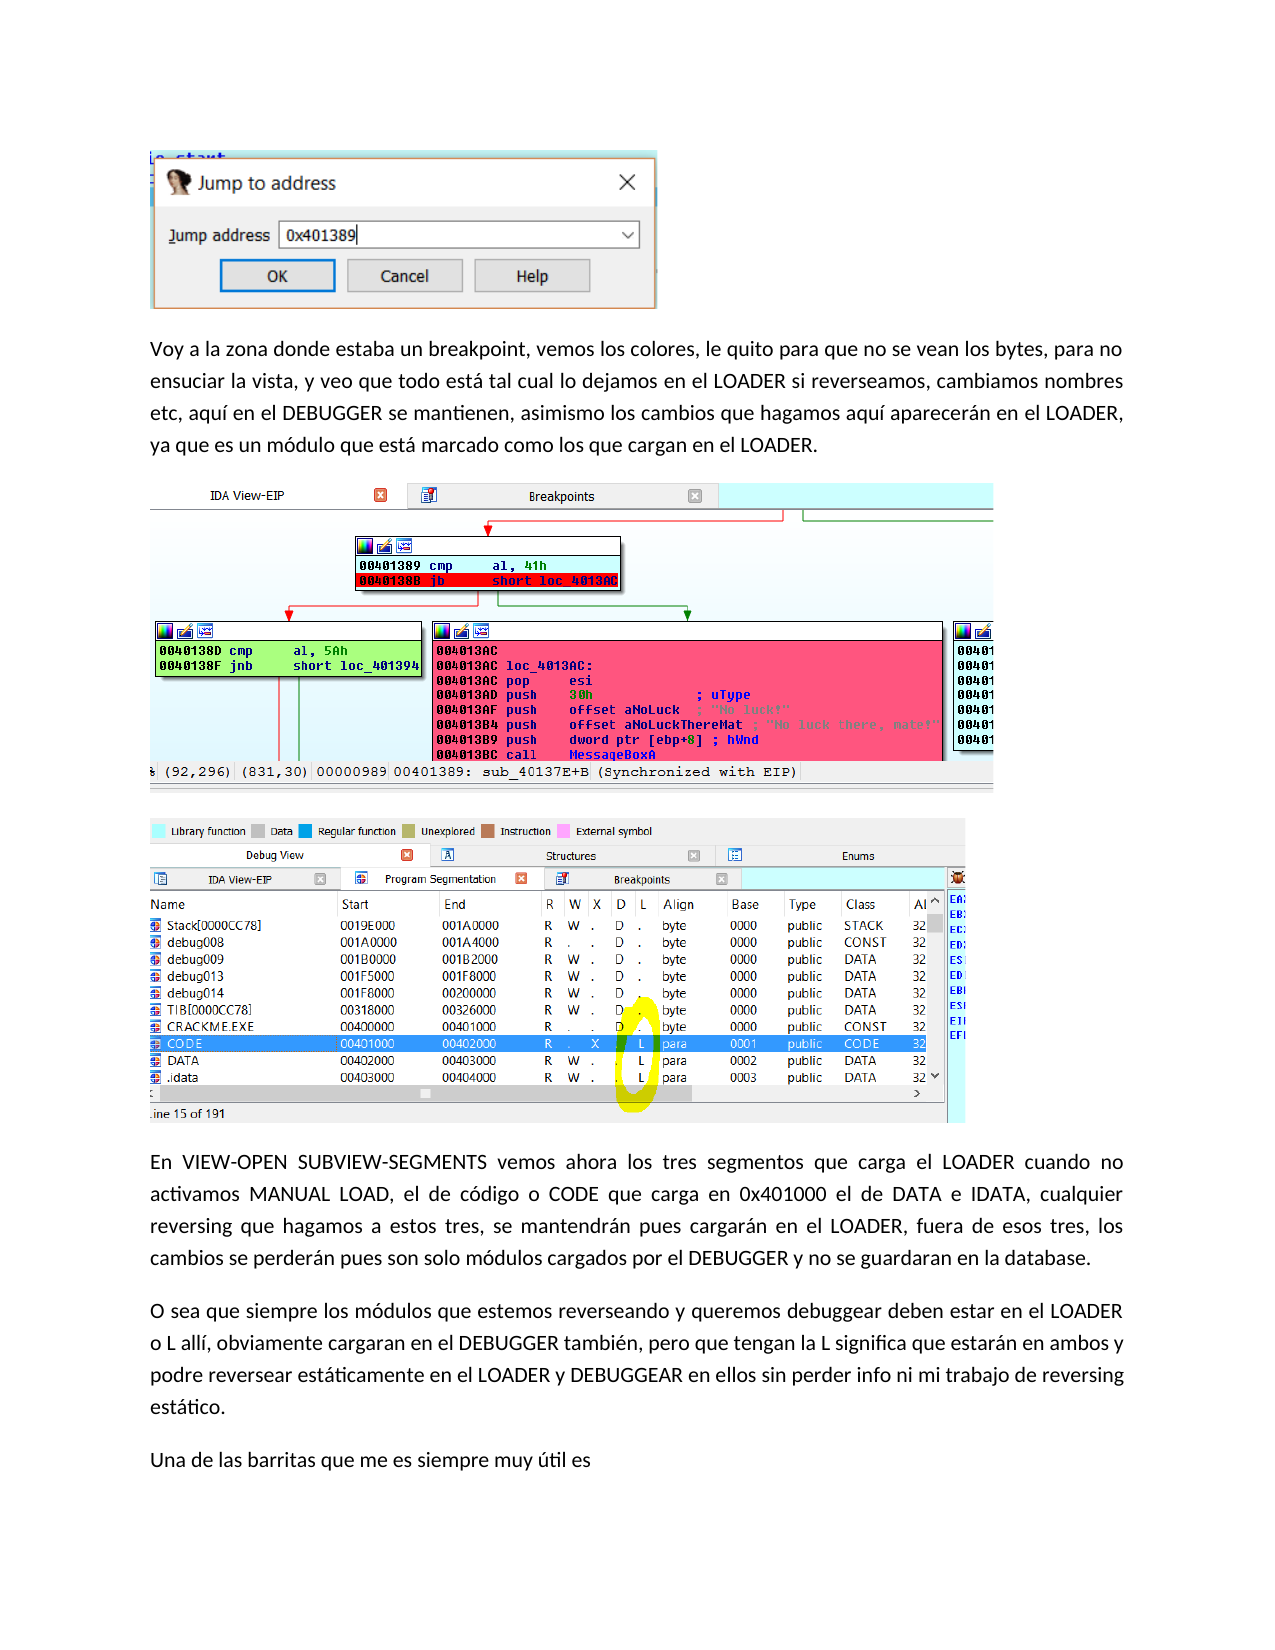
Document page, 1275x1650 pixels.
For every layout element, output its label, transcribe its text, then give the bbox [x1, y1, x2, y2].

picture [150, 818, 966, 1123]
text Voy a la zona donde estaba un breakpoint, vemos los colores, le quito para que no se vean los bytes, para no ensuciar la vista, y veo que todo está tal cual lo dejamos en el LOADER si reverseamos, cambiamos nombres etc, aquí en el DEBUGGER se mantienen, asimismo los cambios que hagamos aquí aparecerán en el LOADER, ya que es un módulo que está marcado como los que cargan en el LOADER. [150, 335, 1125, 458]
text Una de las barritas que me es siempre muy útil es [150, 1446, 1125, 1473]
picture [150, 150, 658, 309]
text O sea que siempre los módulos que estemos reverseando y queremos debuggear deben estar en el LOADER o L allí, obviamente cargaran en el DEBUGGER también, pero que tengan la L significa que estarán en ambos y podre reversear estáticamente en el LOADER y DEBUGGEAR en ellos sin perder info ni mi trabajo de reversing estático. [150, 1297, 1125, 1420]
text En VIEW-OPEN SUBVIEW-SEGMENTS vemos ahora los tres segmentos que carga el LOADER cuando no activamos MANUAL LOAD, el de código o CODE que carga en 0x401000 el de DATA e IDATA, cualquier reversing que hagamos a estos tres, se mantendrán pues cargarán en el LOADER, fuera de esos tres, los cambios se perderán pues son solo módulos cargados por el DEBUGGER y no se guardaran en la database. [150, 1148, 1125, 1271]
picture [150, 483, 994, 793]
